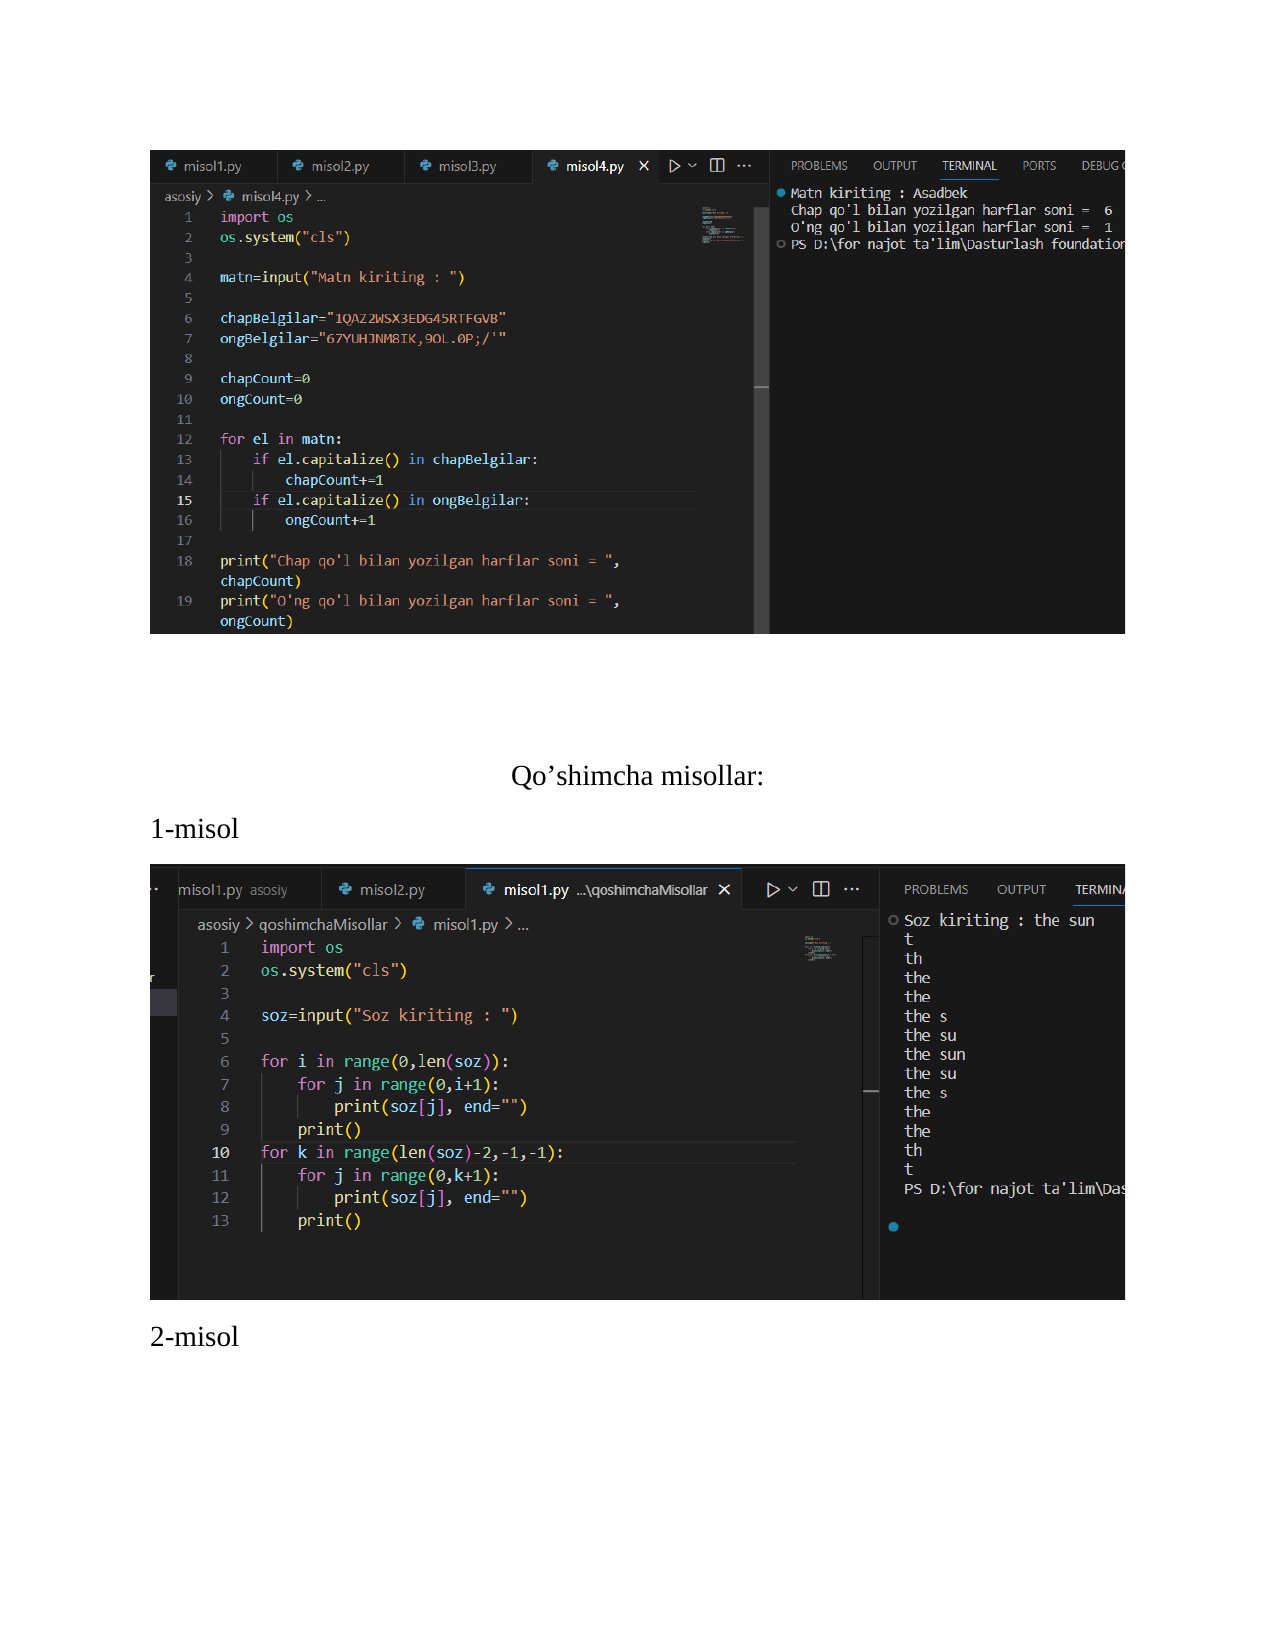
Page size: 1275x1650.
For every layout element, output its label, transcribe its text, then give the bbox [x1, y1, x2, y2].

text 1-misol [150, 811, 1125, 845]
text Qo’shimcha misollar: [150, 758, 1125, 792]
picture [150, 150, 1125, 634]
text 2-misol [150, 1319, 1125, 1352]
picture [150, 864, 1125, 1300]
